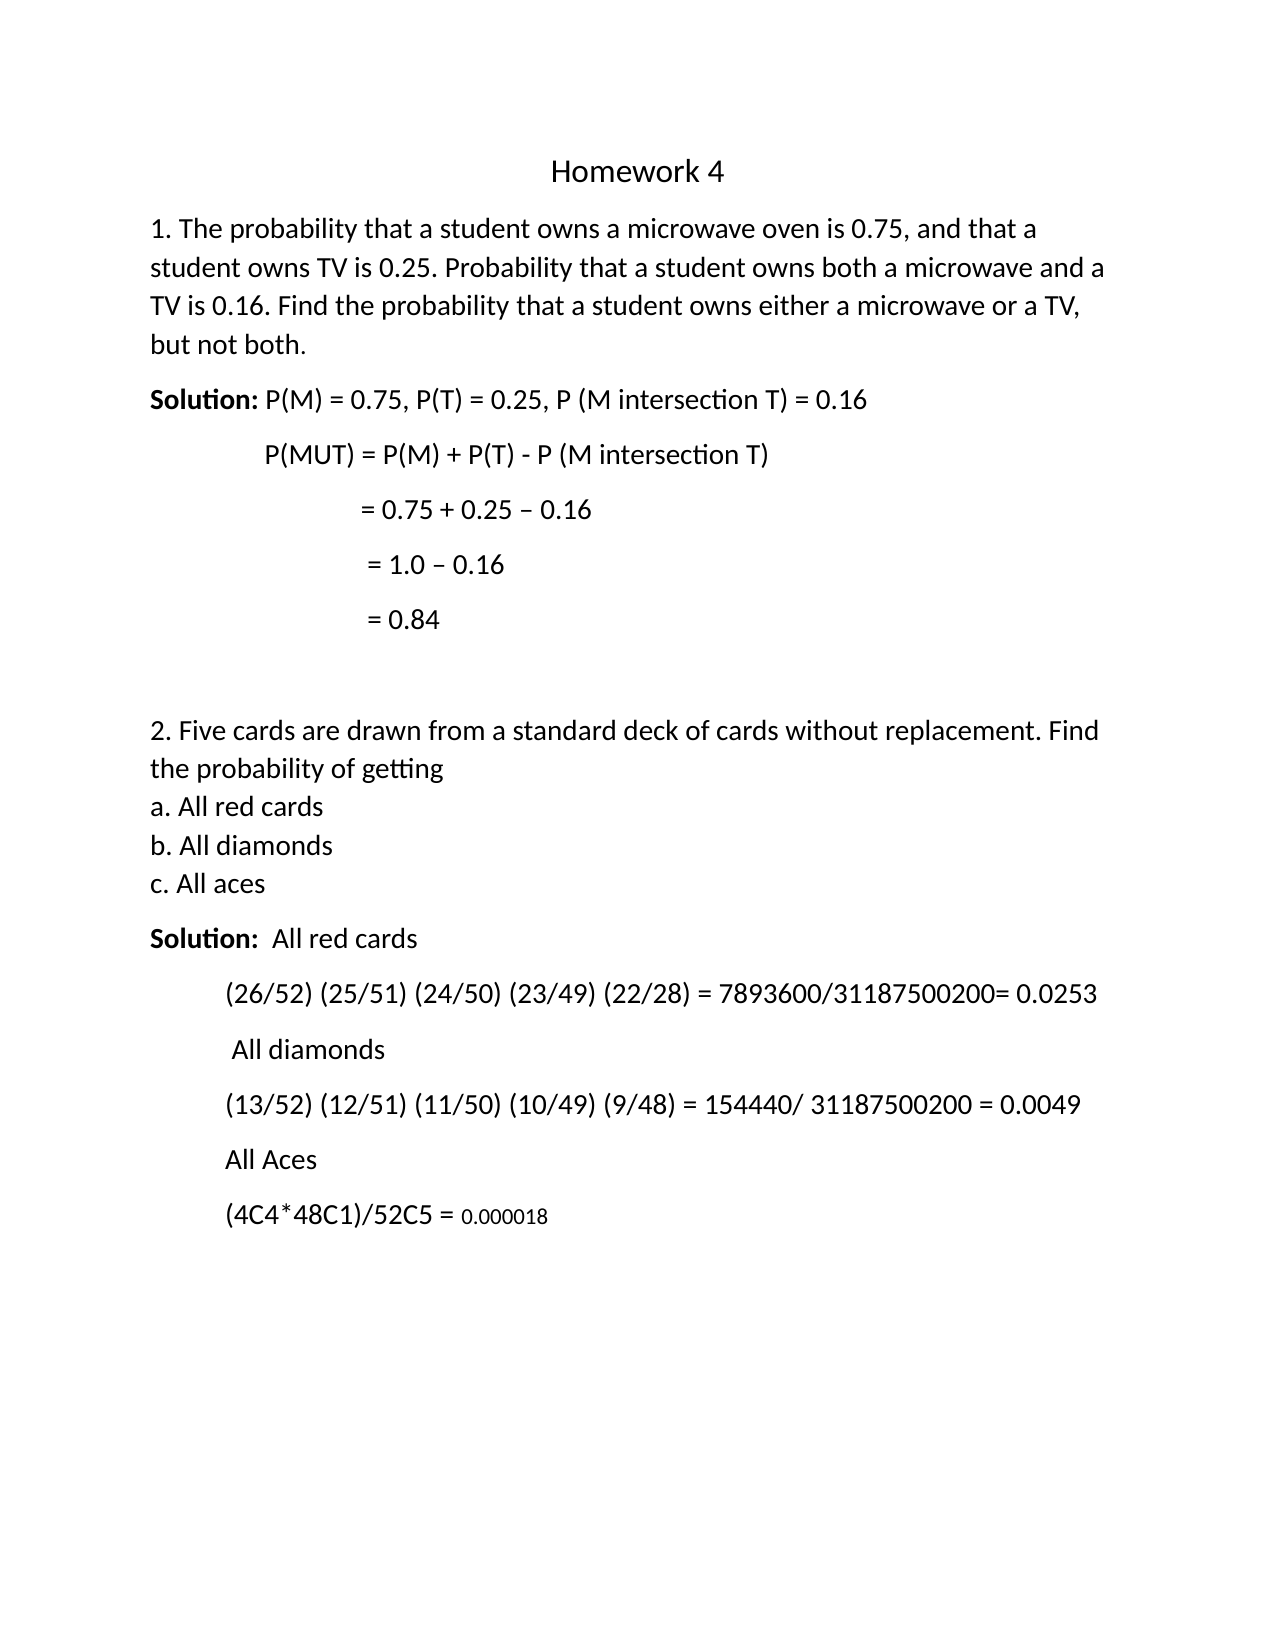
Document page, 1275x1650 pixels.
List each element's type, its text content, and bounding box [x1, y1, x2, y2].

text (26/52) (25/51) (24/50) (23/49) (22/28) = 7893600/31187500200= 0.0253 [150, 976, 1125, 1011]
text (13/52) (12/51) (11/50) (10/49) (9/48) = 154440/ 31187500200 = 0.0049 [150, 1086, 1125, 1121]
text 1. The probability that a student owns a microwave oven is 0.75, and that a student owns TV is 0.25. Probability that a student owns both a microwave and a TV is 0.16. Find the probability that a student owns either a microwave or a TV, but not both. [150, 211, 1125, 362]
text Homework 4 [150, 150, 1125, 191]
text All Aces [150, 1141, 1125, 1177]
text = 0.84 [150, 601, 1125, 637]
text Solution: P(M) = 0.75, P(T) = 0.25, P (M intersection T) = 0.16 [150, 381, 1125, 417]
text 2. Five cards are drawn from a standard deck of cards without replacement. Find the probability of getting a. All red cards b. All diamonds c. All aces [150, 712, 1125, 901]
text (4C4*48C1)/52C5 = 0.000018 [150, 1196, 1125, 1232]
text Solution: All red cards [150, 921, 1125, 956]
text All diamonds [150, 1031, 1125, 1066]
text = 0.75 + 0.25 – 0.16 [150, 491, 1125, 527]
text P(MUT) = P(M) + P(T) - P (M intersection T) [150, 436, 1125, 472]
text = 1.0 – 0.16 [150, 546, 1125, 582]
